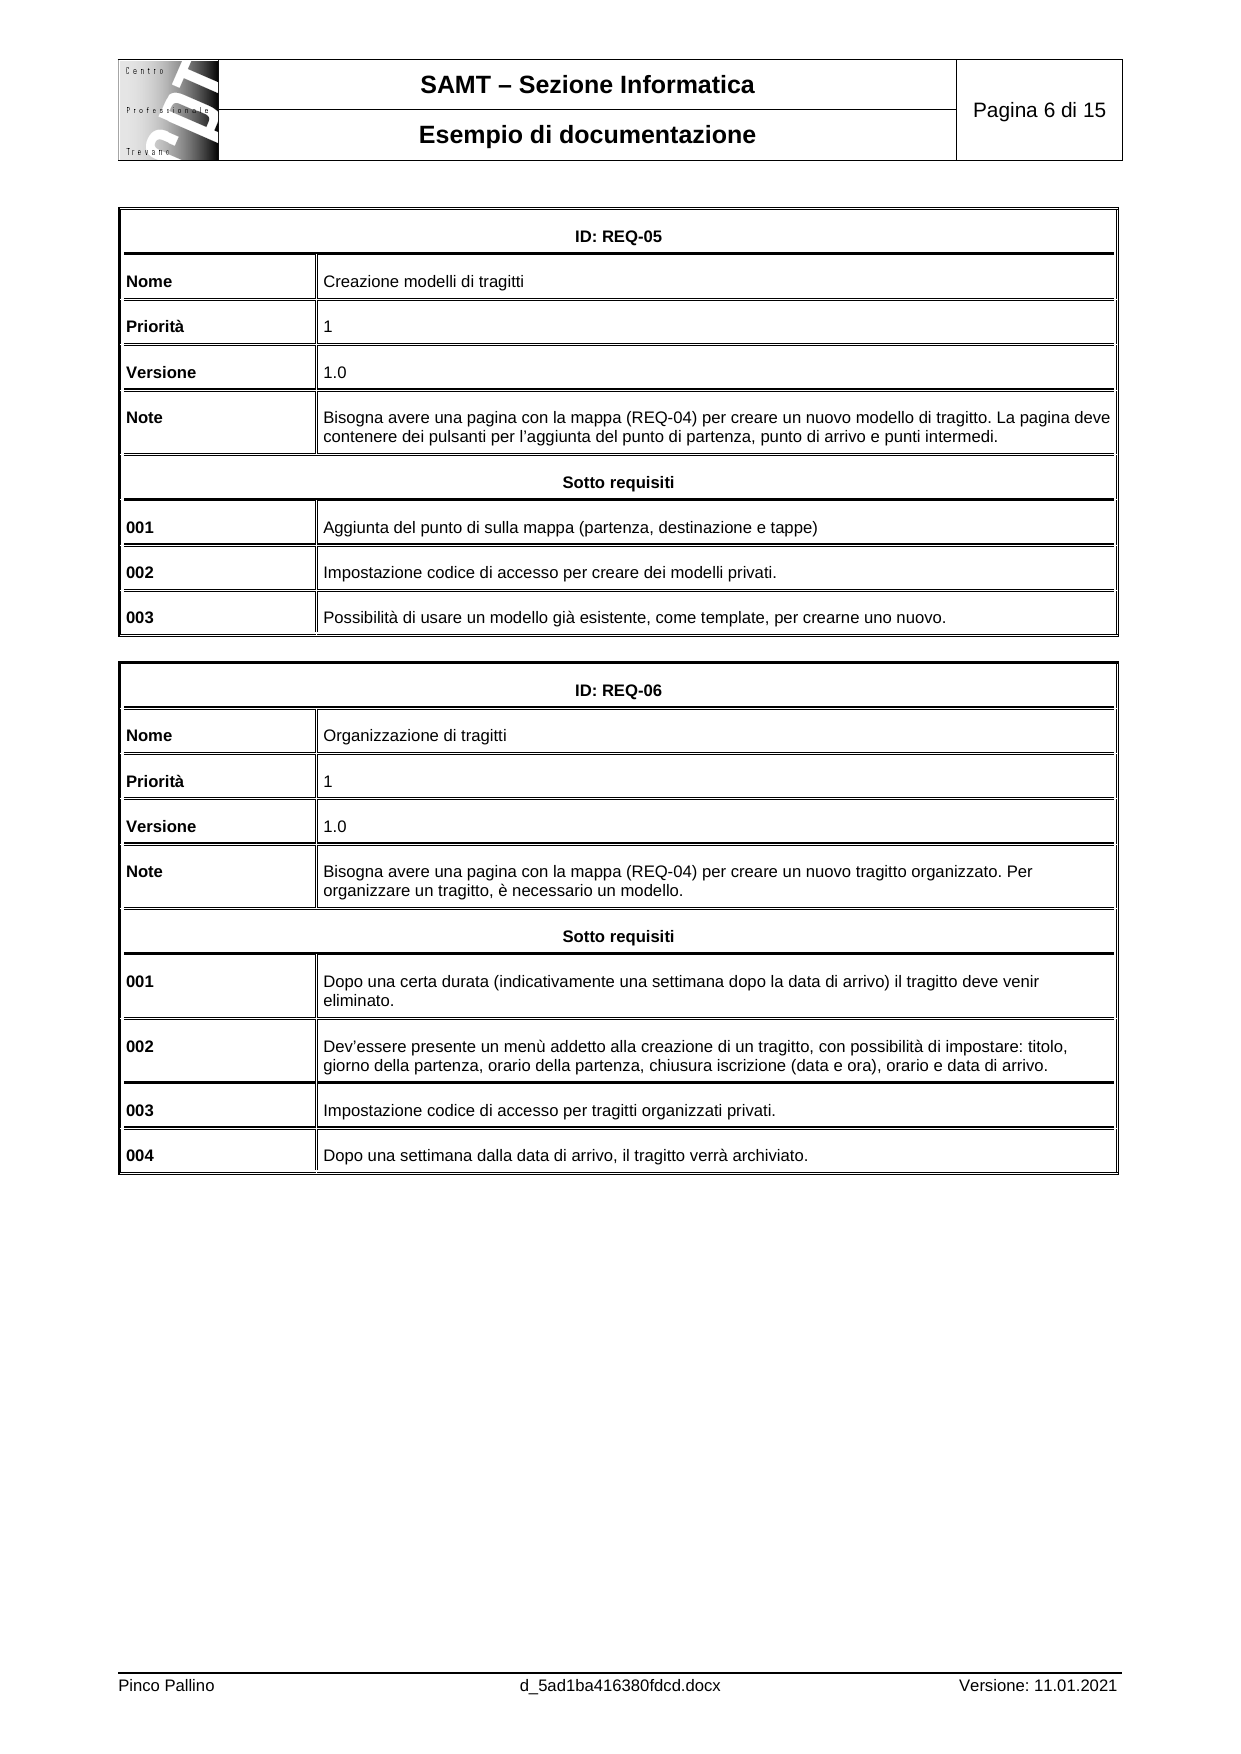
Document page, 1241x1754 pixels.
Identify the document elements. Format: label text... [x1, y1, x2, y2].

table_cell 003 [121, 1081, 315, 1126]
table_cell Sotto requisiti [120, 907, 1117, 952]
table_cell 003 [121, 589, 317, 634]
table_cell Nome [121, 706, 315, 752]
table_cell Impostazione codice di accesso per tragitti organizzati privati. [318, 1081, 1116, 1126]
table_cell Possibilità di usare un modello già esistente, come template, per crearne uno nuovo. [317, 589, 1116, 634]
table_cell 002 [121, 543, 315, 588]
picture [118, 60, 219, 160]
table_cell 001 [120, 498, 315, 543]
table_cell Note [121, 842, 315, 907]
table_cell 1.0 [317, 797, 1117, 842]
table_cell Dopo una settimana dalla data di arrivo, il tragitto verrà archiviato. [317, 1126, 1116, 1172]
table_cell 004 [121, 1126, 317, 1172]
table_cell Impostazione codice di accesso per creare dei modelli privati. [318, 543, 1116, 588]
table_cell Note [121, 388, 315, 452]
table_header ID: REQ-06 [121, 664, 1116, 706]
table_cell 1.0 [317, 343, 1117, 388]
table_cell Priorità [121, 298, 315, 343]
table_cell Dev’essere presente un menù addetto alla creazione di un tragitto, con possibilità di impostare: titolo, giorno della partenza, orario della partenza, chiusura iscrizione (data e ora), orario e data di arrivo. [318, 1016, 1116, 1081]
table_cell Organizzazione di tragitti [318, 706, 1116, 752]
table_cell Creazione modelli di tragitti [318, 252, 1116, 297]
table_cell Aggiunta del punto di sulla mappa (partenza, destinazione e tappe) [318, 498, 1117, 543]
table_cell Versione [120, 343, 317, 388]
table_cell Nome [121, 252, 315, 297]
table_cell Bisogna avere una pagina con la mappa (REQ-04) per creare un nuovo tragitto organizzato. Per organizzare un tragitto, è necessario un modello. [318, 842, 1116, 907]
table_cell 002 [121, 1016, 315, 1081]
table_cell Dopo una certa durata (indicativamente una settimana dopo la data di arrivo) il tragitto deve venir eliminato. [318, 952, 1116, 1016]
table_cell 1 [318, 298, 1116, 343]
table_cell Sotto requisiti [121, 453, 1116, 498]
table_cell Versione [120, 797, 317, 842]
table_cell 1 [317, 752, 1117, 797]
table_cell Bisogna avere una pagina con la mappa (REQ-04) per creare un nuovo modello di tragitto. La pagina deve contenere dei pulsanti per l’aggiunta del punto di partenza, punto di arrivo e punti intermedi. [318, 388, 1116, 452]
table_cell 001 [121, 952, 315, 1016]
table_cell Priorità [120, 752, 317, 797]
table_header ID: REQ-05 [121, 210, 1116, 252]
